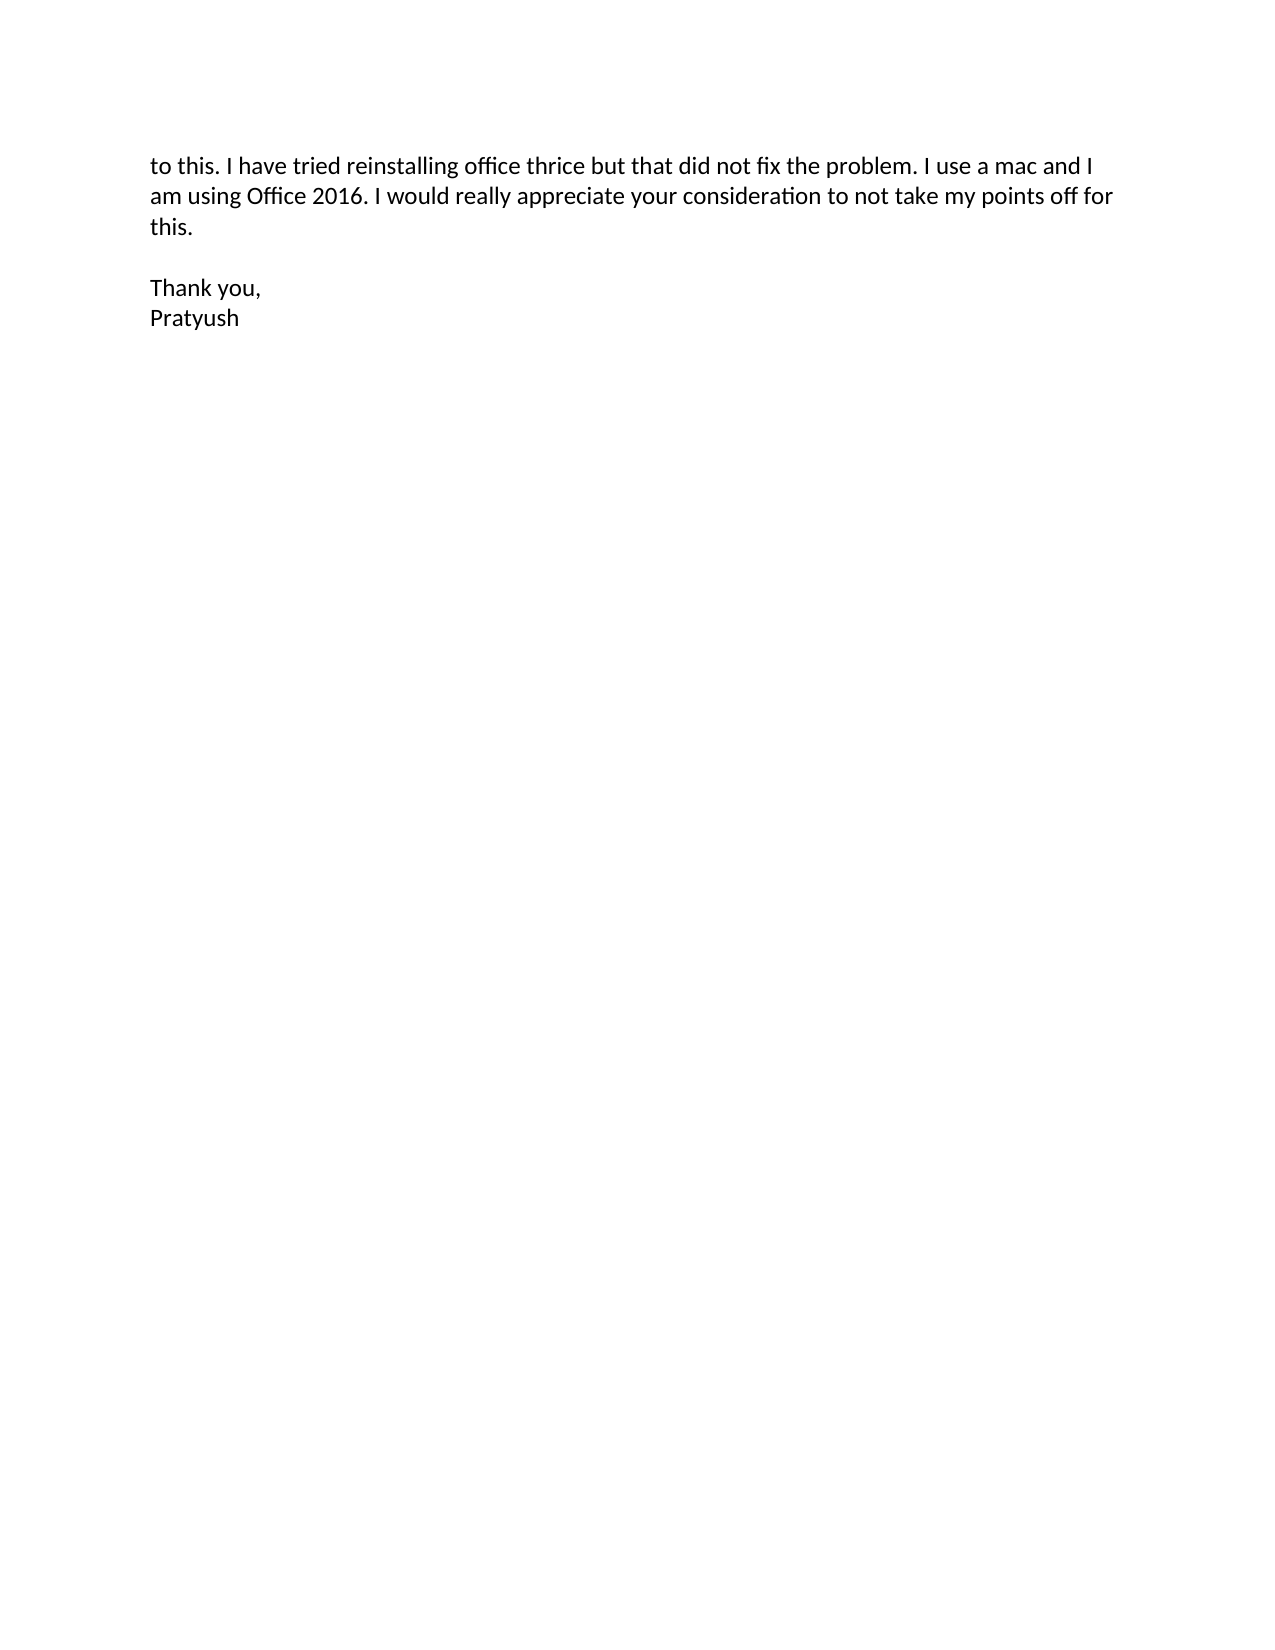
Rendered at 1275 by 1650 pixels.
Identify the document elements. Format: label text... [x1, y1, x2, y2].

text Thank you, Pratyush [150, 242, 1125, 333]
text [150, 150, 1125, 242]
